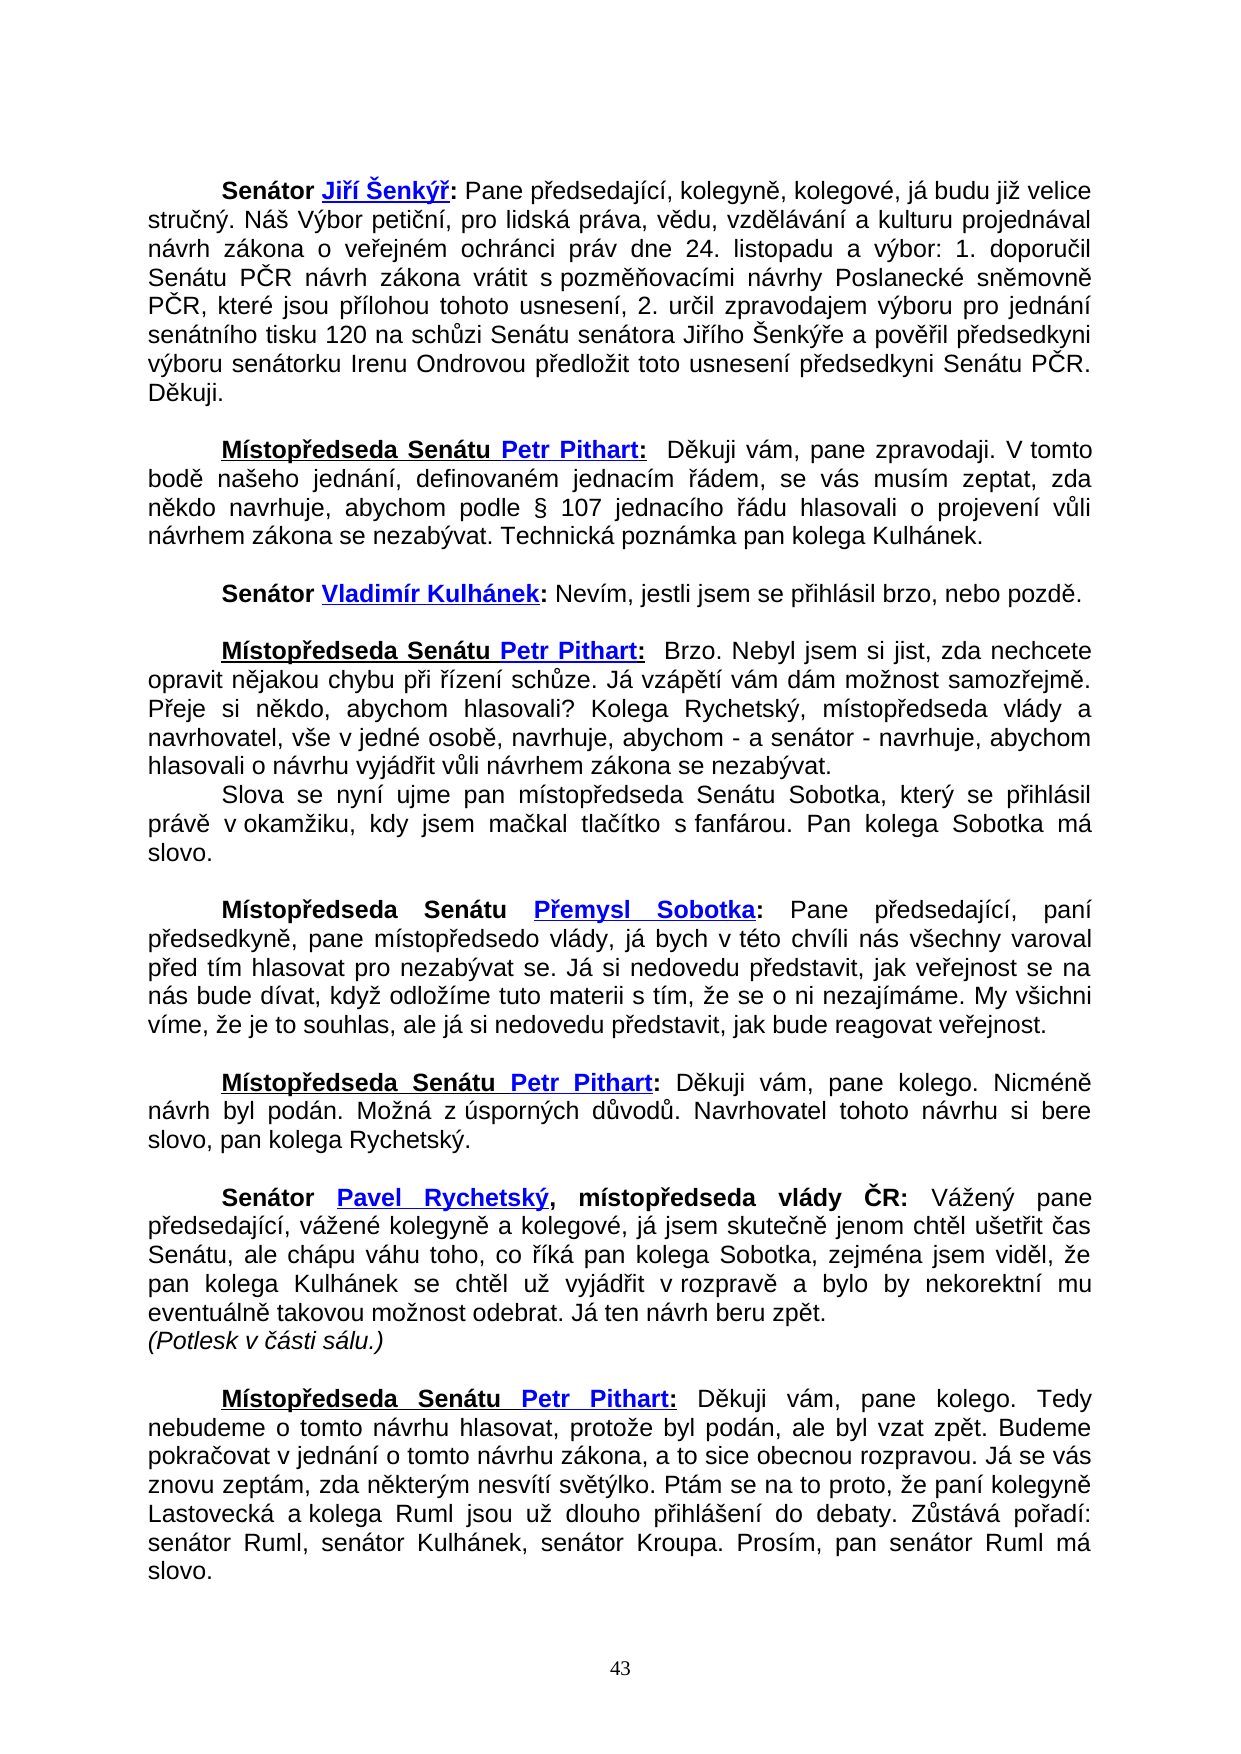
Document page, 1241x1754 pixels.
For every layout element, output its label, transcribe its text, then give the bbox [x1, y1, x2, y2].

text Místopředseda Senátu Petr Pithart: Děkuji vám, pane kolego. Tedy nebudeme o tomto návrhu hlasovat, protože byl podán, ale byl vzat zpět. Budeme pokračovat v jednání o tomto návrhu zákona, a to sice obecnou rozpravou. Já se vás znovu zeptám, zda některým nesvítí světýlko. Ptám se na to proto, že paní kolegyně Lastovecká a kolega Ruml jsou už dlouho přihlášení do debaty. Zůstává pořadí: senátor Ruml, senátor Kulhánek, senátor Kroupa. Prosím, pan senátor Ruml má slovo. [148, 1384, 1093, 1585]
text Senátor Vladimír Kulhánek: Nevím, jestli jsem se přihlásil brzo, nebo pozdě. [148, 579, 1093, 608]
text Místopředseda Senátu Petr Pithart: Děkuji vám, pane zpravodaji. V tomto bodě našeho jednání, definovaném jednacím řádem, se vás musím zeptat, zda někdo navrhuje, abychom podle § 107 jednacího řádu hlasovali o projevení vůli návrhem zákona se nezabývat. Technická poznámka pan kolega Kulhánek. [148, 435, 1093, 550]
text Místopředseda Senátu Petr Pithart: Děkuji vám, pane kolego. Nicméně návrh byl podán. Možná z úsporných důvodů. Navrhovatel tohoto návrhu si bere slovo, pan kolega Rychetský. [148, 1068, 1093, 1154]
text Slova se nyní ujme pan místopředseda Senátu Sobotka, který se přihlásil právě v okamžiku, kdy jsem mačkal tlačítko s fanfárou. Pan kolega Sobotka má slovo. [148, 780, 1093, 866]
text Senátor Jiří Šenkýř: Pane předsedající, kolegyně, kolegové, já budu již velice stručný. Náš Výbor petiční, pro lidská práva, vědu, vzdělávání a kulturu projednával návrh zákona o veřejném ochránci práv dne 24. listopadu a výbor: 1. doporučil Senátu PČR návrh zákona vrátit s pozměňovacími návrhy Poslanecké sněmovně PČR, které jsou přílohou tohoto usnesení, 2. určil zpravodajem výboru pro jednání senátního tisku 120 na schůzi Senátu senátora Jiřího Šenkýře a pověřil předsedkyni výboru senátorku Irenu Ondrovou předložit toto usnesení předsedkyni Senátu PČR. Děkuji. [148, 176, 1093, 406]
text Místopředseda Senátu Petr Pithart: Brzo. Nebyl jsem si jist, zda nechcete opravit nějakou chybu při řízení schůze. Já vzápětí vám dám možnost samozřejmě. Přeje si někdo, abychom hlasovali? Kolega Rychetský, místopředseda vlády a navrhovatel, vše v jedné osobě, navrhuje, abychom - a senátor - navrhuje, abychom hlasovali o návrhu vyjádřit vůli návrhem zákona se nezabývat. [148, 636, 1093, 780]
text (Potlesk v části sálu.) [148, 1326, 1093, 1355]
text Místopředseda Senátu Přemysl Sobotka: Pane předsedající, paní předsedkyně, pane místopředsedo vlády, já bych v této chvíli nás všechny varoval před tím hlasovat pro nezabývat se. Já si nedovedu představit, jak veřejnost se na nás bude dívat, když odložíme tuto materii s tím, že se o ni nezajímáme. My všichni víme, že je to souhlas, ale já si nedovedu představit, jak bude reagovat veřejnost. [148, 895, 1093, 1039]
text Senátor Pavel Rychetský, místopředseda vlády ČR: Vážený pane předsedající, vážené kolegyně a kolegové, já jsem skutečně jenom chtěl ušetřit čas Senátu, ale chápu váhu toho, co říká pan kolega Sobotka, zejména jsem viděl, že pan kolega Kulhánek se chtěl už vyjádřit v rozpravě a bylo by nekorektní mu eventuálně takovou možnost odebrat. Já ten návrh beru zpět. [148, 1183, 1093, 1326]
